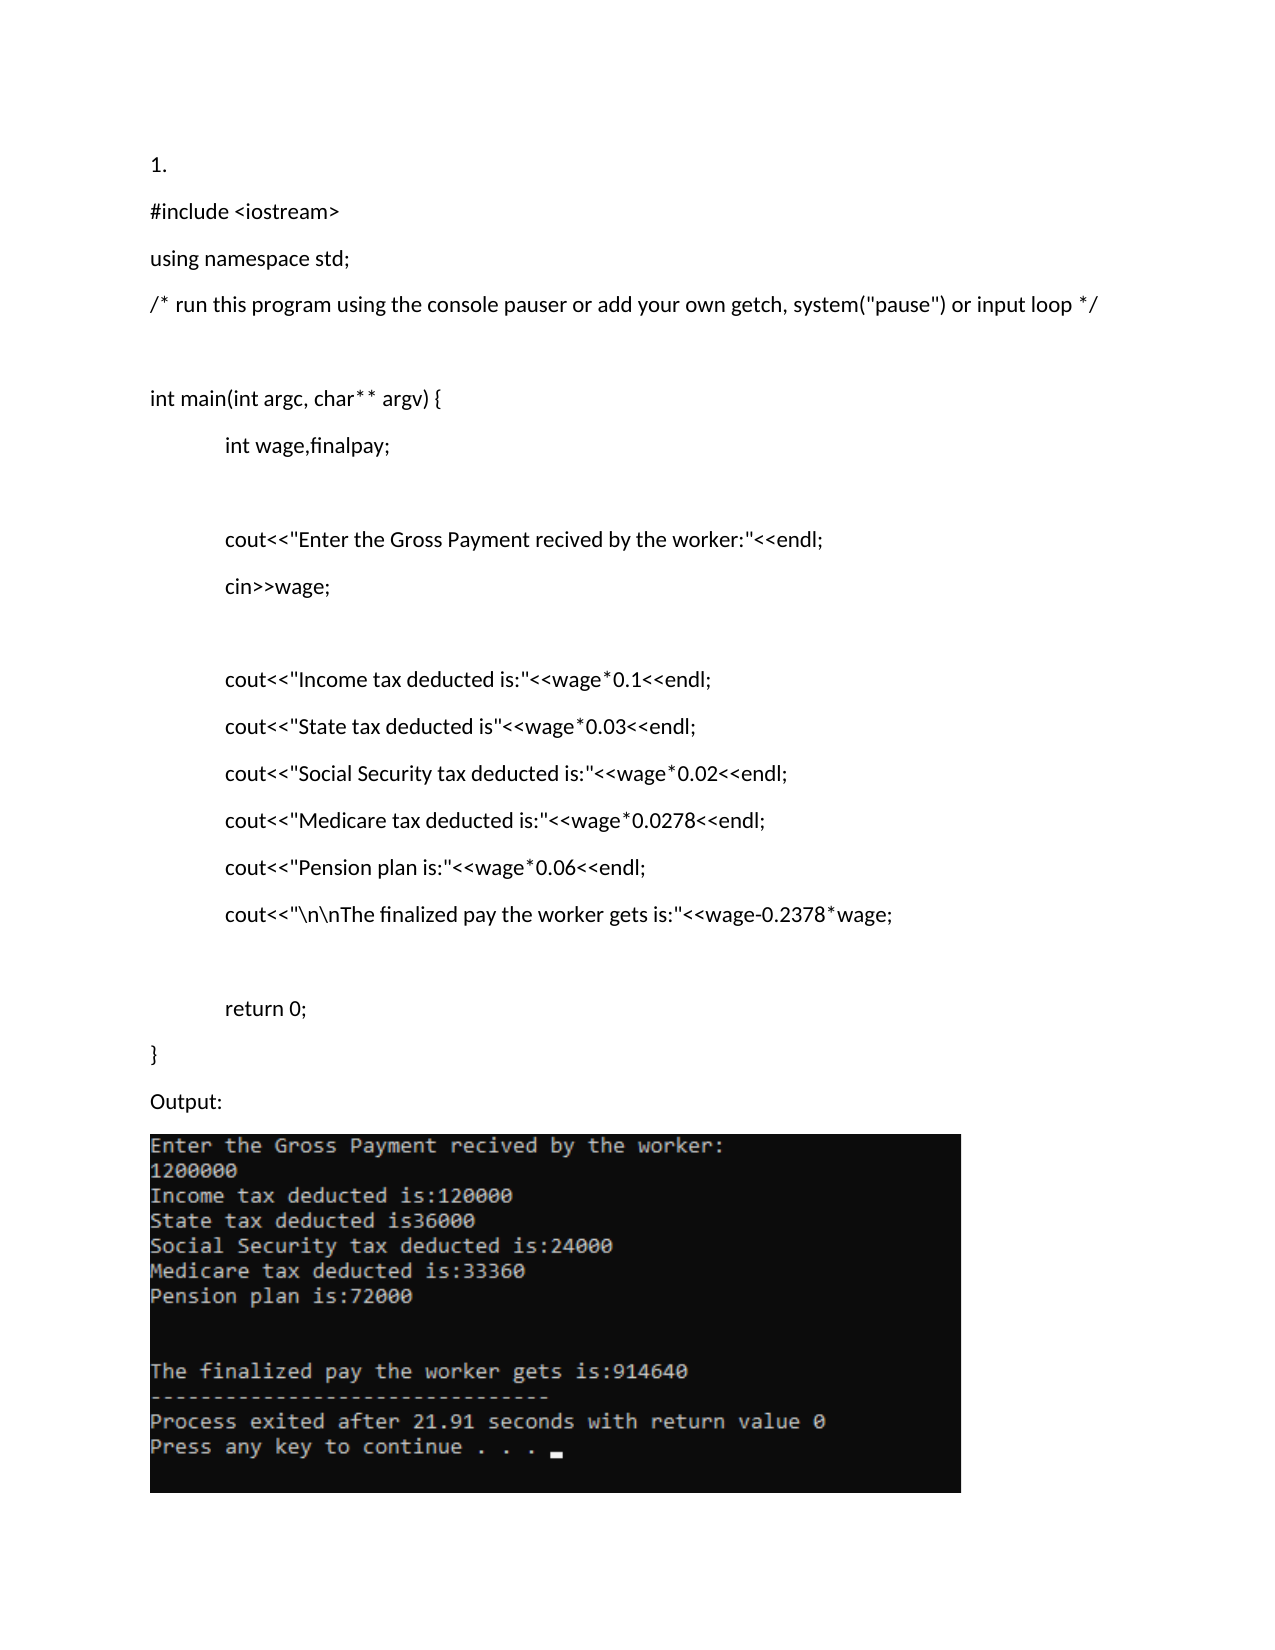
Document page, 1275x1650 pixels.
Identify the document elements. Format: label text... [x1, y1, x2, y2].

text } [150, 1041, 1125, 1069]
text /* run this program using the console pauser or add your own getch, system("pause") or input loop */ [150, 291, 1125, 319]
text using namespace std; [150, 244, 1125, 272]
text cout<<"Social Security tax deducted is:"<<wage*0.02<<endl; [150, 759, 1125, 787]
text int wage,finalpay; [150, 431, 1125, 459]
text cout<<"\n\nThe finalized pay the worker gets is:"<<wage-0.2378*wage; [150, 900, 1125, 928]
text cout<<"State tax deducted is"<<wage*0.03<<endl; [150, 712, 1125, 741]
text Output: [150, 1087, 1125, 1116]
text #include <iostream> [150, 197, 1125, 225]
text cin>>wage; [150, 572, 1125, 600]
text cout<<"Income tax deducted is:"<<wage*0.1<<endl; [150, 666, 1125, 694]
text return 0; [150, 994, 1125, 1022]
picture [150, 1134, 962, 1493]
text 1. [150, 150, 1125, 178]
text cout<<"Enter the Gross Payment recived by the worker:"<<endl; [150, 525, 1125, 553]
text int main(int argc, char** argv) { [150, 384, 1125, 412]
text cout<<"Medicare tax deducted is:"<<wage*0.0278<<endl; [150, 806, 1125, 834]
text cout<<"Pension plan is:"<<wage*0.06<<endl; [150, 853, 1125, 881]
